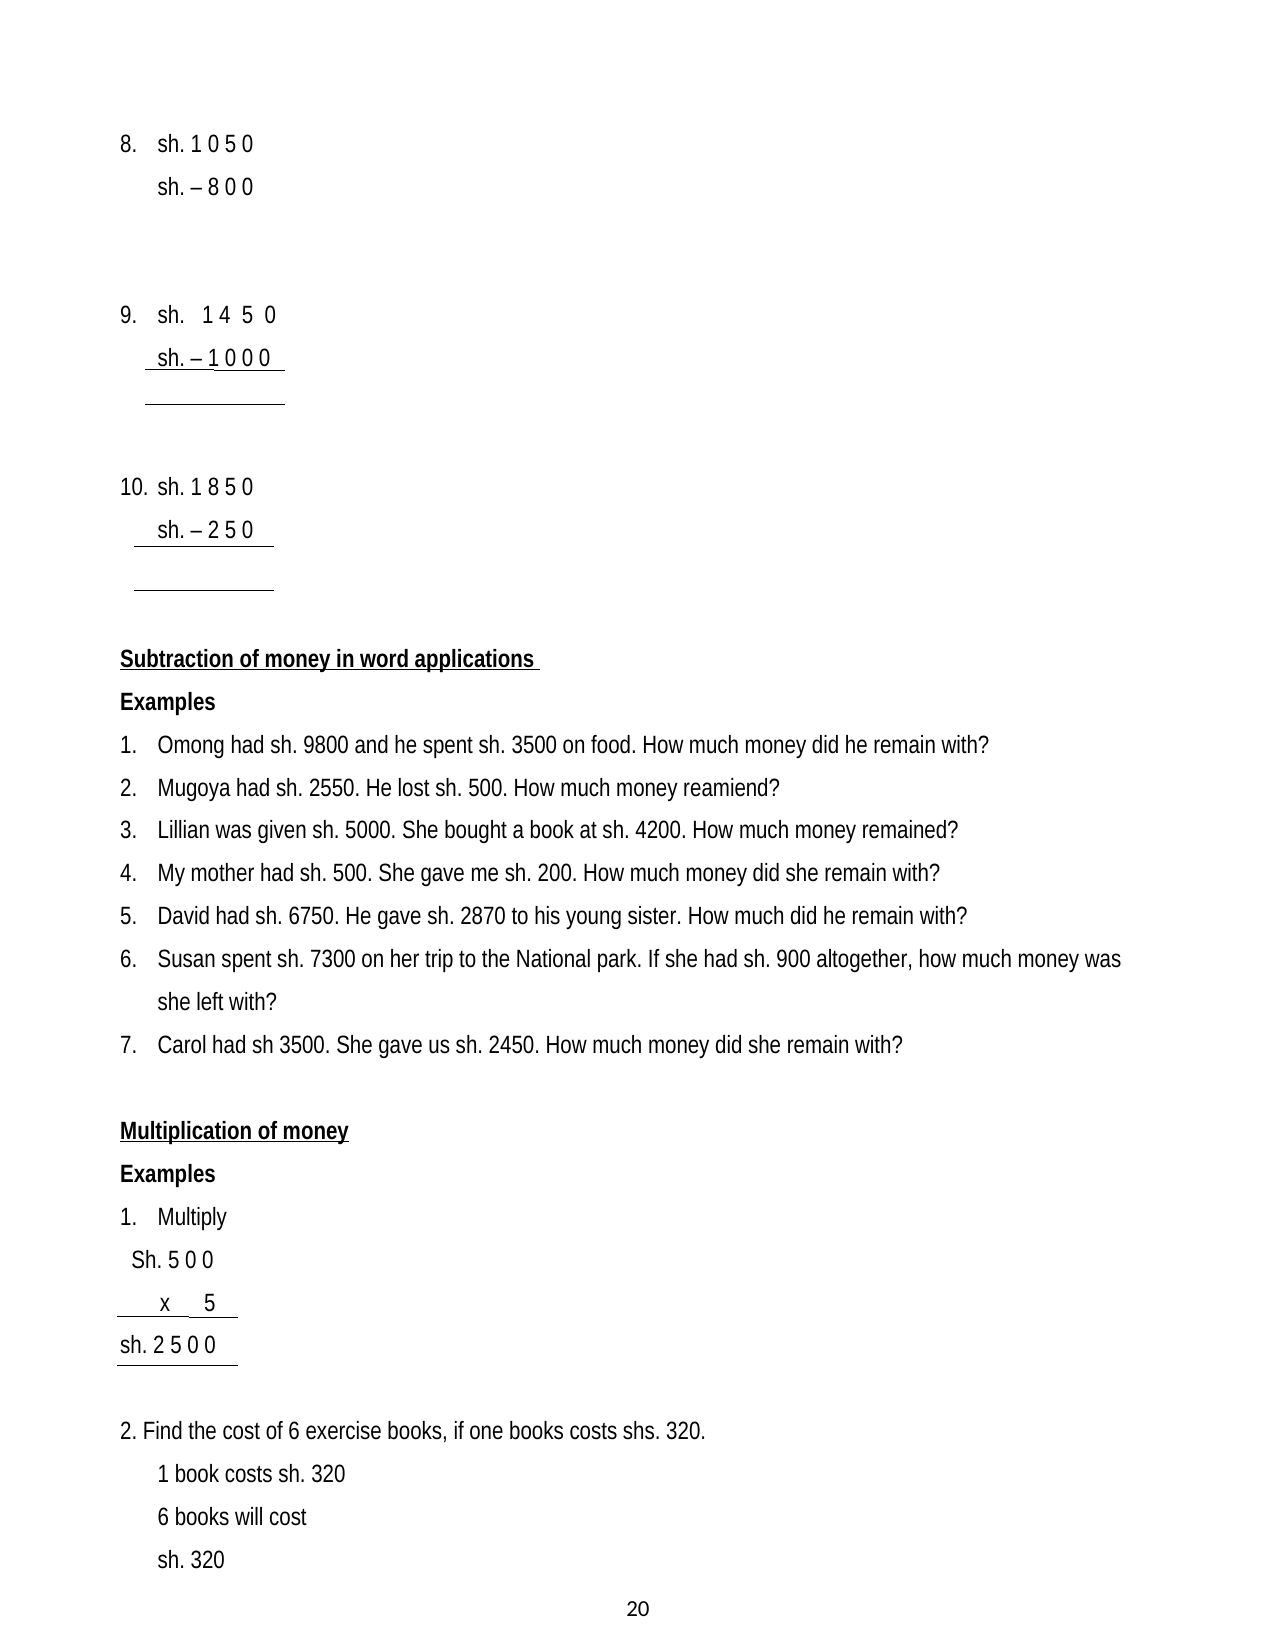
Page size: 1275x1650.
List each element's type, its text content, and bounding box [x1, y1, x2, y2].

list Multiply [120, 1202, 1155, 1230]
list Omong had sh. 9800 and he spent sh. 3500 on food. How much money did he remain with? [120, 729, 1155, 758]
list sh. 1 4 5 0 [120, 300, 1155, 329]
list David had sh. 6750. He gave sh. 2870 to his young sister. How much did he remain with? [120, 901, 1155, 930]
list sh. – 1 0 0 0 [157, 343, 1155, 372]
list sh. – 2 5 0 [157, 515, 1155, 544]
text 1 book costs sh. 320 [120, 1459, 1155, 1488]
text Sh. 5 0 0 [120, 1244, 1155, 1273]
list My mother had sh. 500. She gave me sh. 200. How much money did she remain with? [120, 858, 1155, 887]
list Subtraction of money in word applications [120, 644, 1155, 672]
text 6 books will cost [120, 1502, 1155, 1531]
list Mugoya had sh. 2550. He lost sh. 500. How much money reamiend? [120, 772, 1155, 801]
list Carol had sh 3500. She gave us sh. 2450. How much money did she remain with? [120, 1030, 1155, 1059]
text Multiplication of money [120, 1116, 1155, 1144]
list sh. 1 0 5 0 [120, 129, 1155, 157]
list Lillian was given sh. 5000. She bought a book at sh. 4200. How much money remained? [120, 815, 1155, 844]
list Examples [120, 687, 1155, 715]
text sh. 2 5 0 0 [120, 1330, 1155, 1359]
text sh. 320 [120, 1545, 1155, 1574]
text 2. Find the cost of 6 exercise books, if one books costs shs. 320. [120, 1416, 1155, 1445]
list Susan spent sh. 7300 on her trip to the National park. If she had sh. 900 altogether, how much money was she left with? [120, 944, 1155, 1016]
list sh. 1 8 5 0 [120, 472, 1155, 501]
text x 5 [120, 1287, 1155, 1316]
text Examples [120, 1159, 1155, 1187]
list sh. – 8 0 0 [157, 172, 1155, 200]
